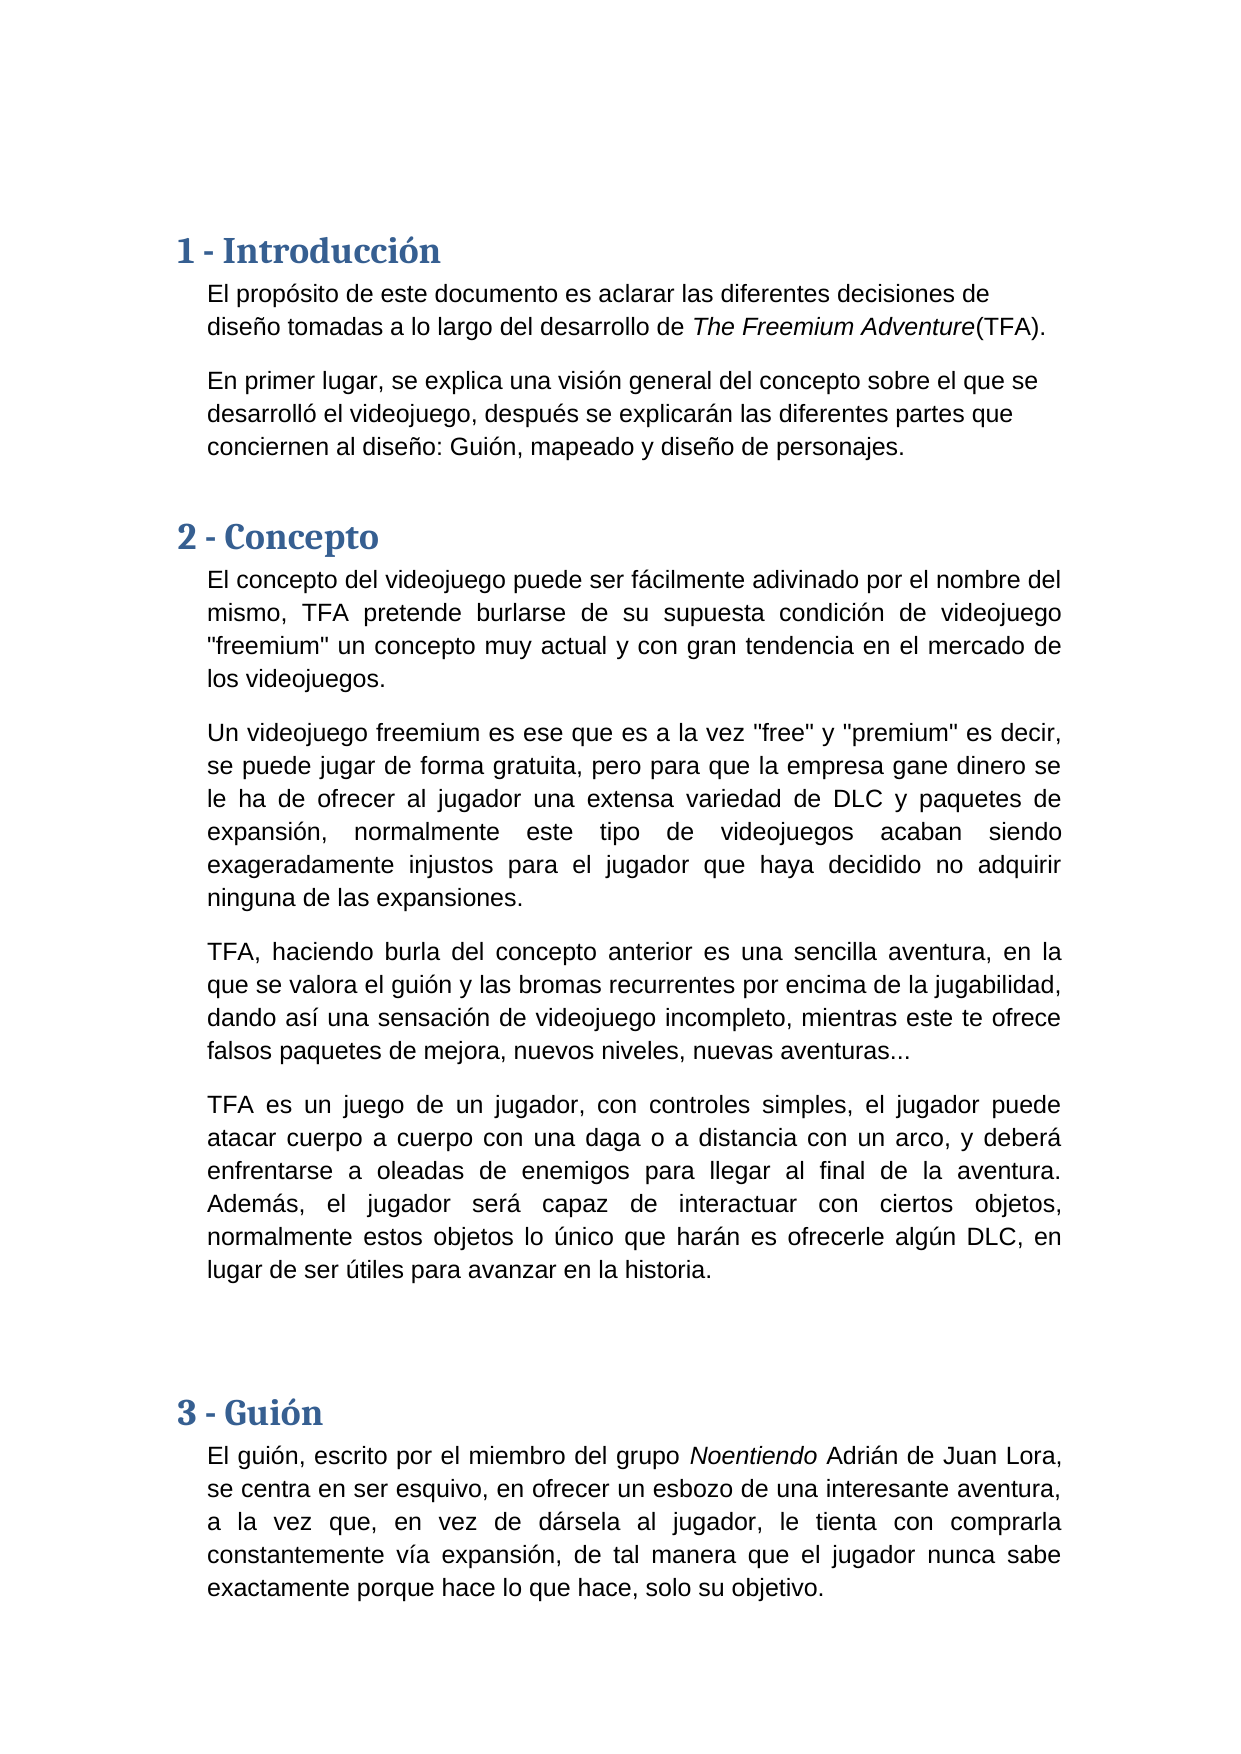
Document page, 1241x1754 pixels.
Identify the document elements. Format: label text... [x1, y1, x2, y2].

subtitle 3 - Guión [177, 1392, 1063, 1435]
text El guión, escrito por el miembro del grupo Noentiendo Adrián de Juan Lora, se centra en ser esquivo, en ofrecer un esbozo de una interesante aventura, a la vez que, en vez de dársela al jugador, le tienta con comprarla constantemente vía expansión, de tal manera que el jugador nunca sabe exactamente porque hace lo que hace, solo su objetivo. [207, 1441, 1063, 1602]
text El concepto del videojuego puede ser fácilmente adivinado por el nombre del mismo, TFA pretende burlarse de su supuesta condición de videojuego "freemium" un concepto muy actual y con gran tendencia en el mercado de los videojuegos. [207, 565, 1063, 693]
text En primer lugar, se explica una visión general del concepto sobre el que se desarrolló el videojuego, después se explicarán las diferentes partes que conciernen al diseño: Guión, mapeado y diseño de personajes. [207, 366, 1063, 461]
subtitle 2 - Concepto [177, 515, 1063, 558]
text El propósito de este documento es aclarar las diferentes decisiones de diseño tomadas a lo largo del desarrollo de The Freemium Adventure(TFA). [207, 279, 1063, 341]
text Un videojuego freemium es ese que es a la vez "free" y "premium" es decir, se puede jugar de forma gratuita, pero para que la empresa gane dinero se le ha de ofrecer al jugador una extensa variedad de DLC y paquetes de expansión, normalmente este tipo de videojuegos acaban siendo exageradamente injustos para el jugador que haya decidido no adquirir ninguna de las expansiones. [207, 718, 1063, 912]
text TFA es un juego de un jugador, con controles simples, el jugador puede atacar cuerpo a cuerpo con una daga o a distancia con un arco, y deberá enfrentarse a oleadas de enemigos para llegar al final de la aventura. Además, el jugador será capaz de interactuar con ciertos objetos, normalmente estos objetos lo único que harán es ofrecerle algún DLC, en lugar de ser útiles para avanzar en la historia. [207, 1090, 1063, 1283]
text TFA, haciendo burla del concepto anterior es una sencilla aventura, en la que se valora el guión y las bromas recurrentes por encima de la jugabilidad, dando así una sensación de videojuego incompleto, mientras este te ofrece falsos paquetes de mejora, nuevos niveles, nuevas aventuras... [207, 937, 1063, 1064]
subtitle 1 - Introducción [177, 230, 1063, 273]
